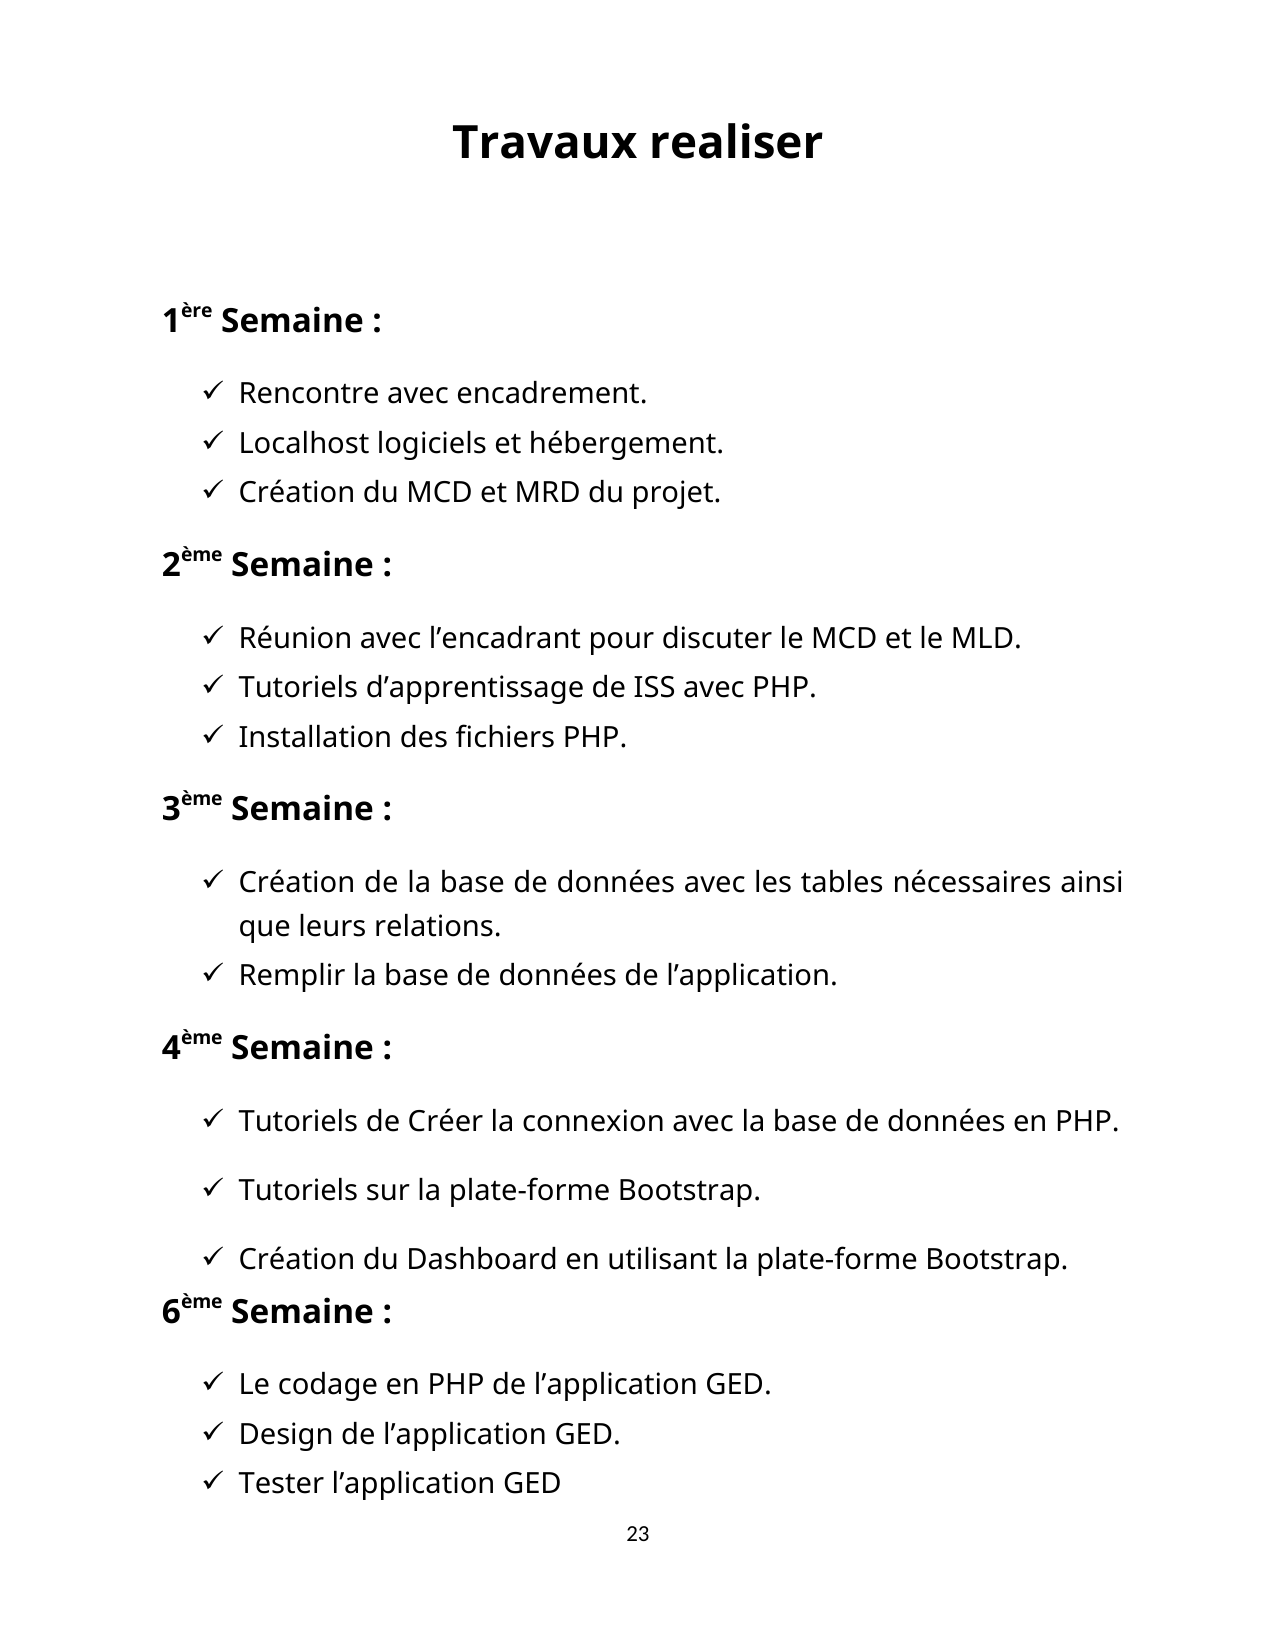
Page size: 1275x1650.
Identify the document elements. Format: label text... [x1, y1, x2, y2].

text 6ème Semaine : [162, 1287, 1125, 1333]
list Tutoriels sur la plate-forme Bootstrap. [201, 1169, 1125, 1208]
list Rencontre avec encadrement. [201, 373, 1125, 412]
list Design de l’application GED. [201, 1413, 1125, 1453]
list Installation des fichiers PHP. [201, 716, 1125, 756]
list Réunion avec l’encadrant pour discuter le MCD et le MLD. [201, 617, 1125, 657]
text 2ème Semaine : [162, 541, 1125, 586]
list Tester l’application GED [201, 1462, 1125, 1502]
subtitle Travaux realiser [150, 109, 1125, 172]
list Le codage en PHP de l’application GED. [201, 1363, 1125, 1403]
list Création de la base de données avec les tables nécessaires ainsi que leurs relations. [201, 861, 1125, 945]
list Tutoriels de Créer la connexion avec la base de données en PHP. [201, 1100, 1125, 1139]
list Remplir la base de données de l’application. [201, 955, 1125, 994]
text 3ème Semaine : [162, 785, 1125, 831]
list Localhost logiciels et hébergement. [201, 422, 1125, 462]
list Création du Dashboard en utilisant la plate-forme Bootstrap. [201, 1238, 1125, 1278]
text 1ère Semaine : [162, 297, 1125, 342]
text 4ème Semaine : [162, 1024, 1125, 1069]
list Tutoriels d’apprentissage de ISS avec PHP. [201, 666, 1125, 706]
list Création du MCD et MRD du projet. [201, 472, 1125, 511]
